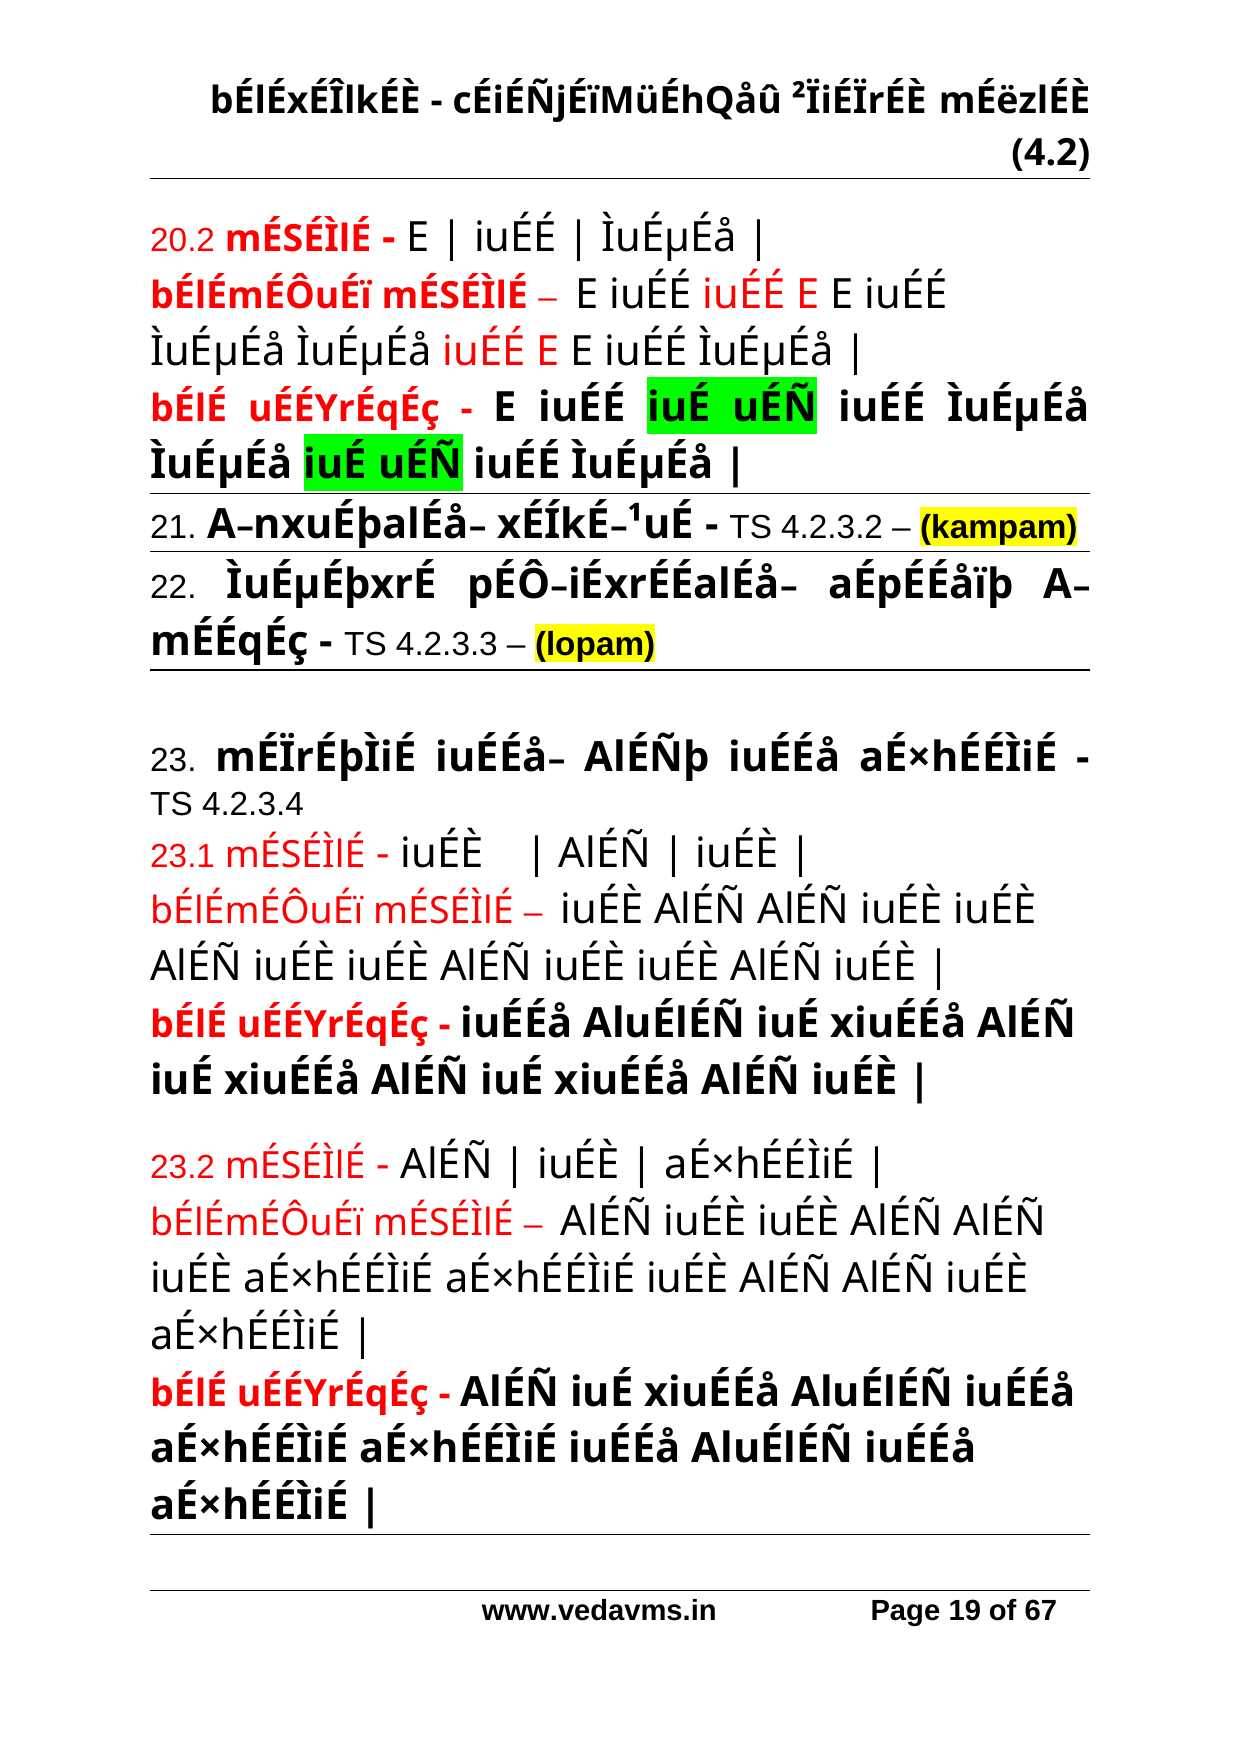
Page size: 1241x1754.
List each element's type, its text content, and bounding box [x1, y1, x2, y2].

text bÉlÉmÉÔuÉï mÉSÉÌlÉ – iuÉÈ AlÉÑ AlÉÑ iuÉÈ iuÉÈ AlÉÑ iuÉÈ iuÉÈ AlÉÑ iuÉÈ iuÉÈ AlÉÑ iuÉÈ | [150, 879, 1090, 993]
text bÉlÉmÉÔuÉï mÉSÉÌlÉ – E iuÉÉ iuÉÉ E E iuÉÉ ÌuÉµÉå ÌuÉµÉå iuÉÉ E E iuÉÉ ÌuÉµÉå | [150, 264, 1090, 377]
text 23.2 mÉSÉÌlÉ - AlÉÑ | iuÉÈ | aÉ×hÉÉÌiÉ | [150, 1134, 1090, 1191]
text 22. ÌuÉµÉþxrÉ pÉÔ–iÉxrÉÉalÉå– aÉpÉÉåïþ A–mÉÉqÉç - TS 4.2.3.3 – (lopam) [150, 552, 1090, 669]
text 21. A–nxuÉþalÉå– xÉÍkÉ–¹uÉ - TS 4.2.3.2 – (kampam) [150, 494, 1090, 551]
text 20.2 mÉSÉÌlÉ - E | iuÉÉ | ÌuÉµÉå | [150, 207, 1090, 264]
text bÉlÉ uÉÉYrÉqÉç - iuÉÉå AluÉlÉÑ iuÉ xiuÉÉå AlÉÑ iuÉ xiuÉÉå AlÉÑ iuÉ xiuÉÉå AlÉÑ iuÉÈ | [150, 993, 1090, 1106]
text 23. mÉÏrÉþÌiÉ iuÉÉå– AlÉÑþ iuÉÉå aÉ×hÉÉÌiÉ - TS 4.2.3.4 [150, 727, 1090, 822]
text bÉlÉ uÉÉYrÉqÉç - E iuÉÉ iuÉ uÉÑ iuÉÉ ÌuÉµÉå ÌuÉµÉå iuÉ uÉÑ iuÉÉ ÌuÉµÉå | [150, 377, 1090, 493]
text bÉlÉ uÉÉYrÉqÉç - AlÉÑ iuÉ xiuÉÉå AluÉlÉÑ iuÉÉå aÉ×hÉÉÌiÉ aÉ×hÉÉÌiÉ iuÉÉå AluÉlÉÑ iuÉÉå aÉ×hÉÉÌiÉ | [150, 1361, 1090, 1534]
text 23.1 mÉSÉÌlÉ - iuÉÈ | AlÉÑ | iuÉÈ | [150, 822, 1090, 879]
text bÉlÉmÉÔuÉï mÉSÉÌlÉ – AlÉÑ iuÉÈ iuÉÈ AlÉÑ AlÉÑ iuÉÈ aÉ×hÉÉÌiÉ aÉ×hÉÉÌiÉ iuÉÈ AlÉÑ AlÉÑ iuÉÈ aÉ×hÉÉÌiÉ | [150, 1191, 1090, 1361]
